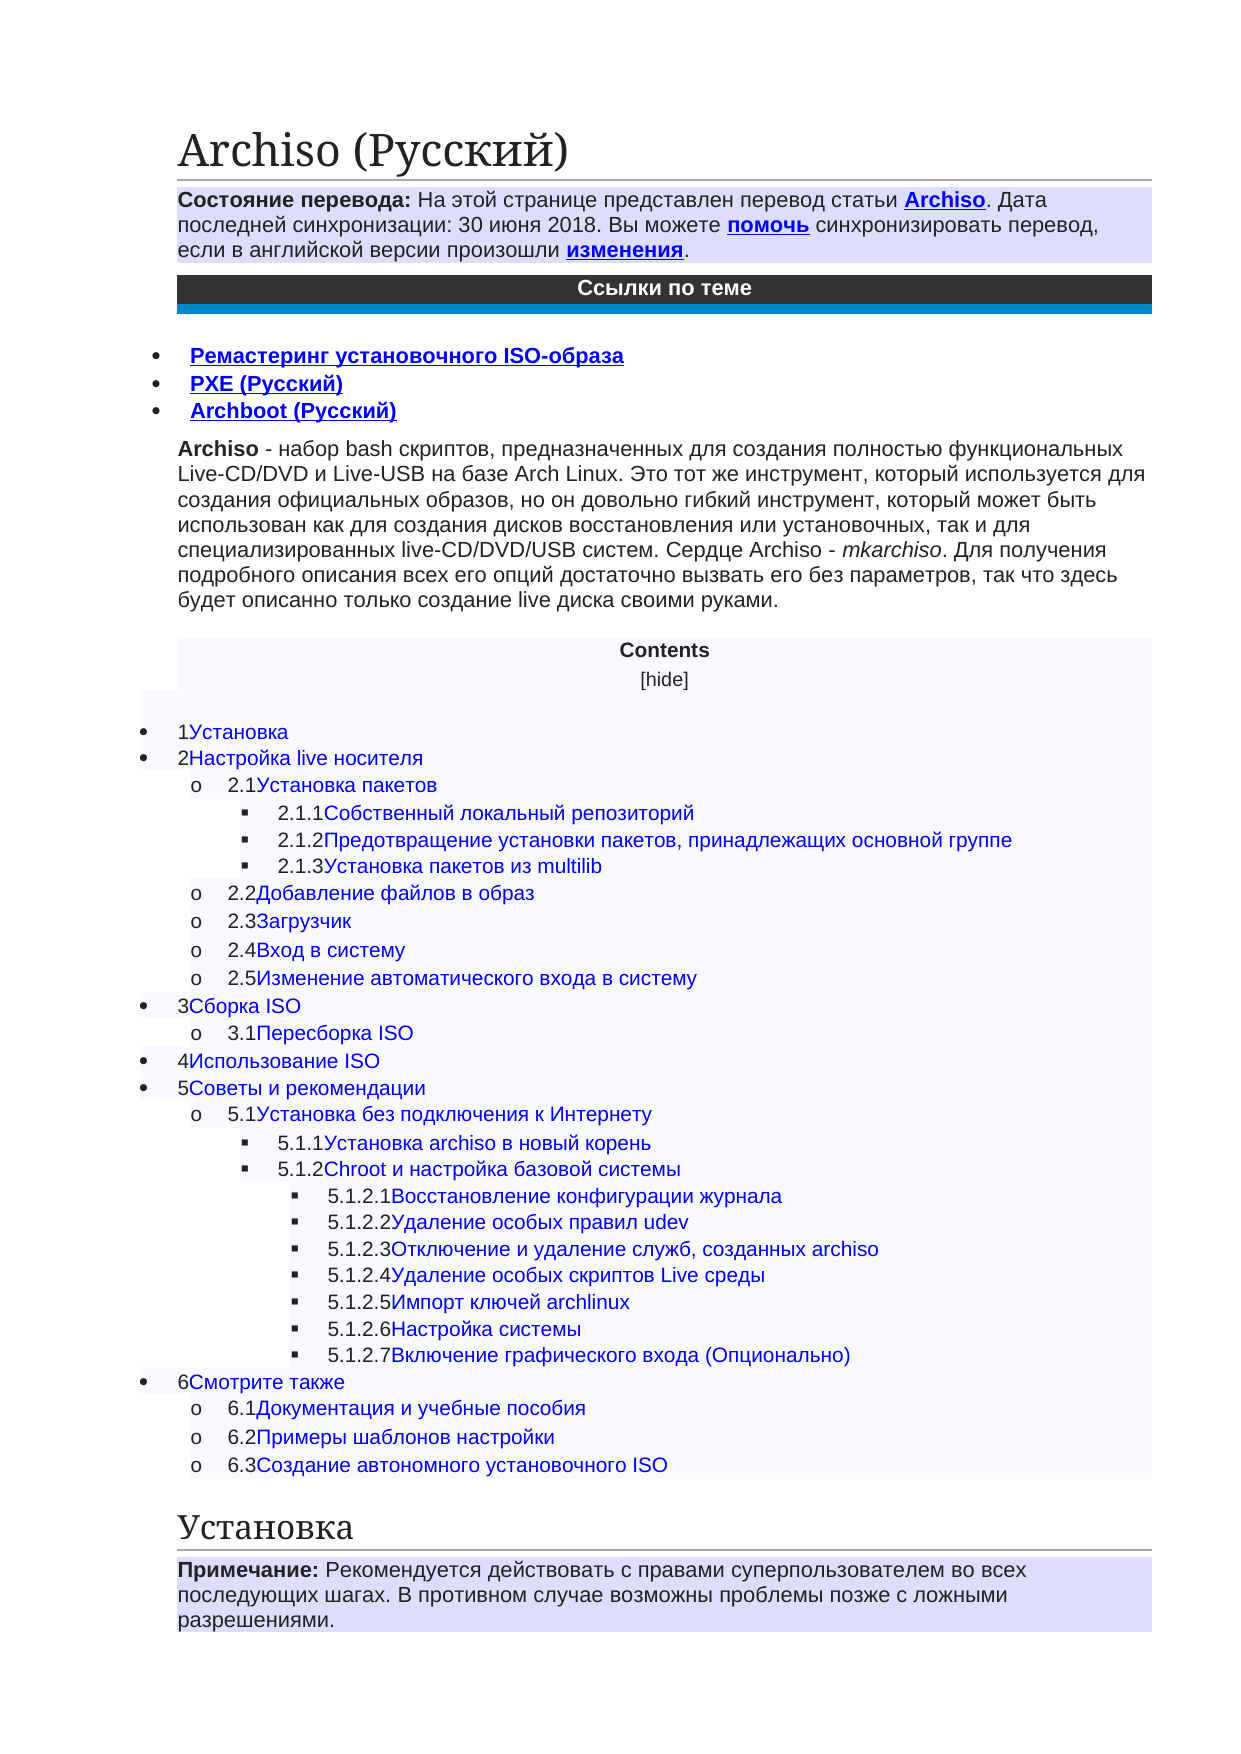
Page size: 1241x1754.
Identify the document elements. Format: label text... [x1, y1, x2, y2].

list 5.1.2.5Импорт ключей archlinux [290, 1290, 1152, 1314]
list 2.4Вход в систему [190, 937, 1152, 963]
text Archiso (Русский) [177, 118, 1152, 179]
list 5.1.2.4Удаление особых скриптов Live среды [290, 1263, 1152, 1287]
list Archboot (Русский) [152, 398, 1152, 424]
list 6Смотрите также [140, 1369, 1152, 1394]
list 5Советы и рекомендации [140, 1076, 1152, 1100]
list 5.1Установка без подключения к Интернету [190, 1102, 1152, 1128]
list 3Сборка ISO [140, 994, 1152, 1018]
list 2.1.2Предотвращение установки пакетов, принадлежащих основной группе [240, 828, 1152, 852]
text Archiso - набор bash скриптов, предназначенных для создания полностью функциональных Live-CD/DVD и Live-USB на базе Arch Linux. Это тот же инструмент, который используется для создания официальных образов, но он довольно гибкий инструмент, который может быть использован как для создания дисков восстановления или установочных, так и для специализированных live-CD/DVD/USB систем. Сердце Archiso - mkarchiso. Для получения подробного описания всех его опций достаточно вызвать его без параметров, так что здесь будет описанно только создание live диска своими руками. [177, 436, 1152, 613]
list 5.1.2.1Восстановление конфигурации журнала [290, 1184, 1152, 1208]
list 5.1.2.2Удаление особых правил udev [290, 1210, 1152, 1234]
list Ремастеринг установочного ISO-образа [152, 343, 1152, 368]
list 5.1.2.3Отключение и удаление служб, созданных archiso [290, 1237, 1152, 1261]
list 2.5Изменение автоматического входа в систему [190, 966, 1152, 992]
list 4Использование ISO [140, 1049, 1152, 1073]
list 2.3Загрузчик [190, 909, 1152, 935]
list 2Настройка live носителя [140, 746, 1152, 770]
list 1Установка [140, 720, 1152, 744]
text Состояние перевода: На этой странице представлен перевод статьи Archiso. Дата последней синхронизации: 30 июня 2018. Вы можете помочь синхронизировать перевод, если в английской версии произошли изменения. [177, 187, 1152, 263]
list 5.1.2.6Настройка системы [290, 1316, 1152, 1341]
text Contents [177, 638, 1152, 662]
text [hide] [177, 668, 1152, 691]
list 2.1.1Собственный локальный репозиторий [240, 801, 1152, 825]
text Ссылки по теме [177, 275, 1152, 304]
list 3.1Пересборка ISO [190, 1021, 1152, 1047]
list 5.1.2Chroot и настройка базовой системы [240, 1157, 1152, 1181]
list 6.2Примеры шаблонов настройки [190, 1424, 1152, 1450]
text Установка [177, 1504, 1152, 1549]
list 5.1.2.7Включение графического входа (Опционально) [290, 1343, 1152, 1367]
list 6.3Создание автономного установочного ISO [190, 1453, 1152, 1479]
list 2.2Добавление файлов в образ [190, 881, 1152, 907]
list 2.1.3Установка пакетов из multilib [240, 854, 1152, 878]
list 2.1Установка пакетов [190, 773, 1152, 799]
text Примечание: Рекомендуется действовать с правами суперпользователем во всех последующих шагах. В противном случае возможны проблемы позже с ложными разрешениями. [177, 1557, 1152, 1632]
list 6.1Документация и учебные пособия [190, 1396, 1152, 1422]
list 5.1.1Установка archiso в новый корень [240, 1131, 1152, 1154]
list PXE (Русский) [152, 371, 1152, 396]
